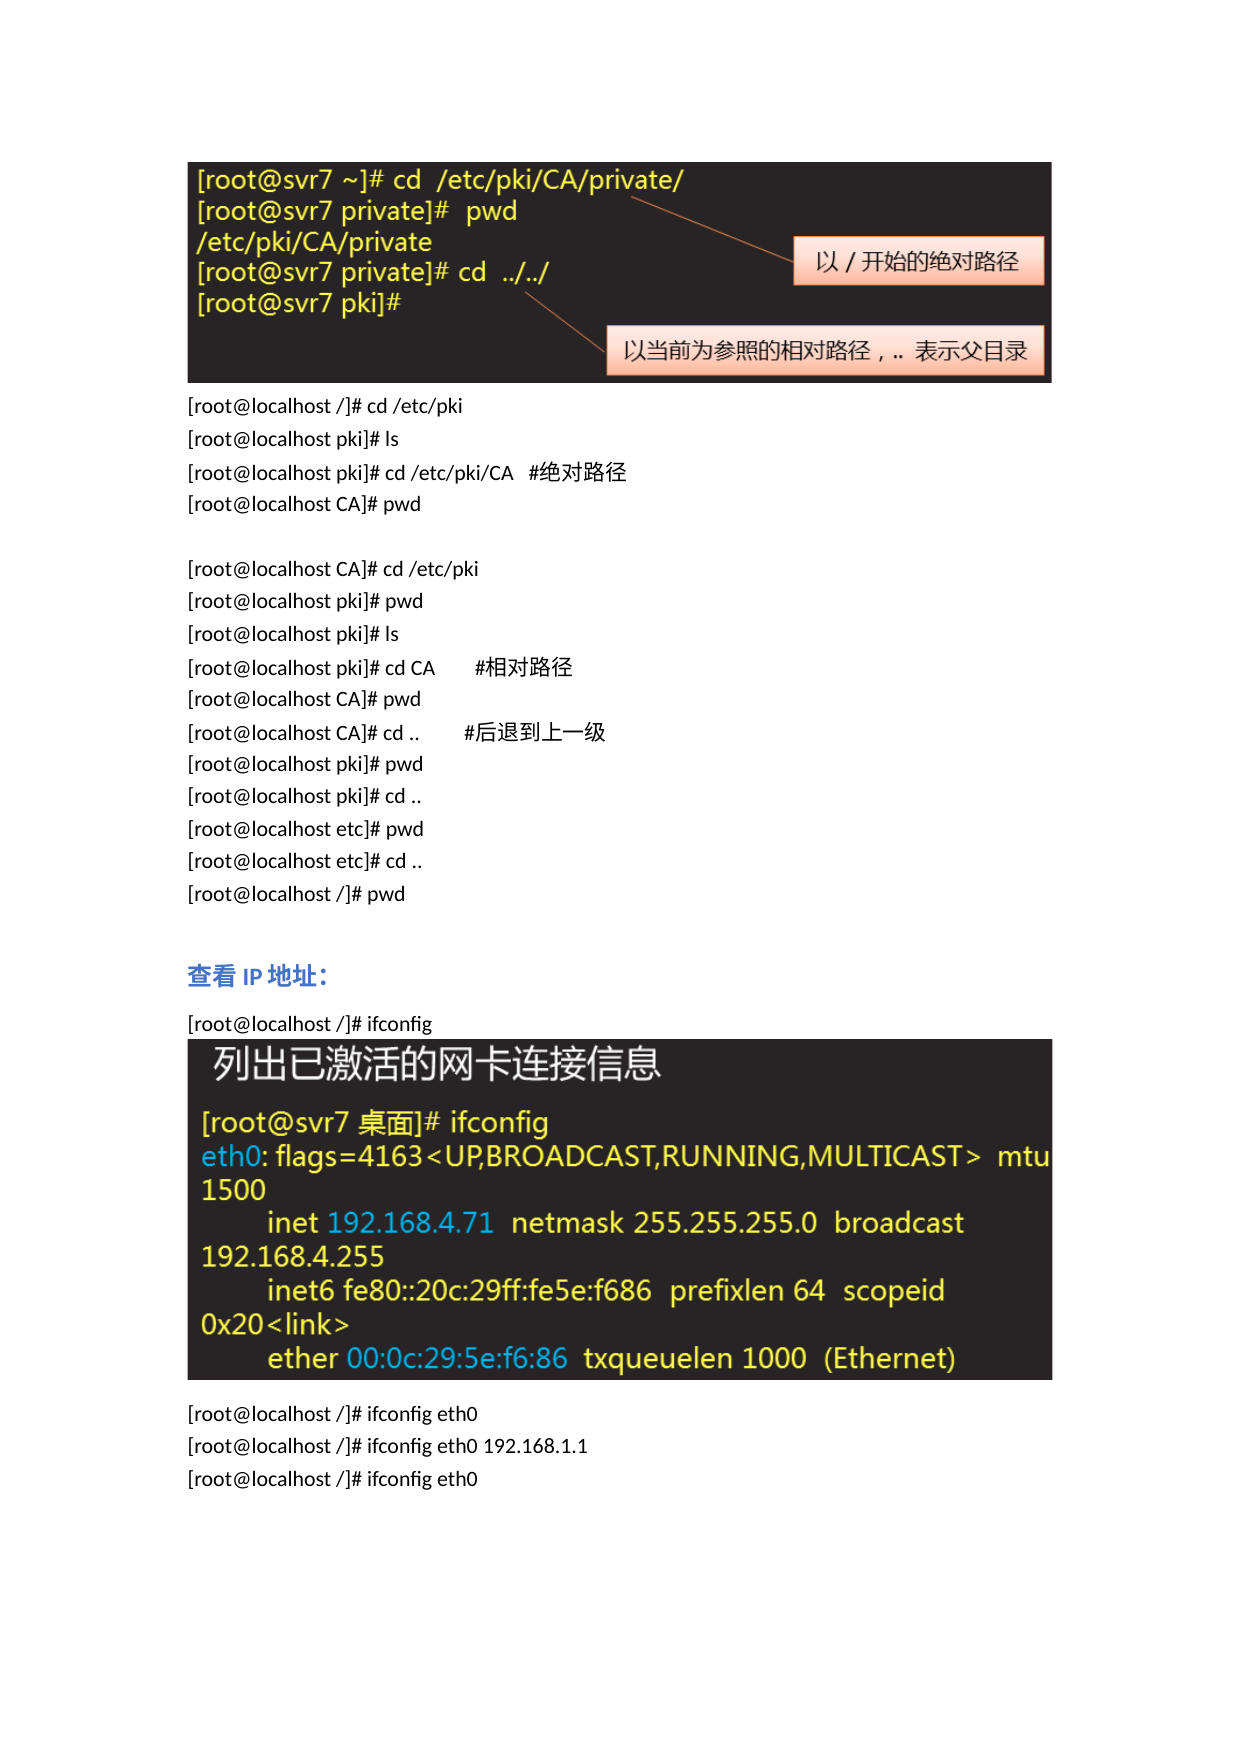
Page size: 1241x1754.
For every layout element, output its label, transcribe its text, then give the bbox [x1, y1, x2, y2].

text [root@localhost etc]# pwd [187, 812, 1053, 844]
text [root@localhost pki]# cd /etc/pki/CA #绝对路径 [187, 454, 1053, 487]
text [root@localhost pki]# ls [187, 617, 1053, 649]
text [root@localhost CA]# cd /etc/pki [187, 552, 1053, 584]
text [root@localhost /]# ifconfig eth0 [187, 1462, 1053, 1494]
picture [187, 1039, 1053, 1380]
text [root@localhost CA]# pwd [187, 682, 1053, 714]
text [root@localhost /]# pwd [187, 877, 1053, 909]
text [root@localhost pki]# ls [187, 422, 1053, 454]
text [root@localhost pki]# pwd [187, 747, 1053, 779]
text [root@localhost /]# ifconfig [187, 1007, 1053, 1039]
text [root@localhost pki]# cd .. [187, 779, 1053, 812]
text [root@localhost CA]# pwd [187, 487, 1053, 519]
picture [187, 162, 1052, 383]
text [root@localhost /]# ifconfig eth0 192.168.1.1 [187, 1429, 1053, 1462]
text [root@localhost pki]# pwd [187, 584, 1053, 617]
text [root@localhost etc]# cd .. [187, 844, 1053, 877]
text [root@localhost pki]# cd CA #相对路径 [187, 649, 1053, 682]
text [root@localhost /]# ifconfig eth0 [187, 1397, 1053, 1429]
text 查看IP地址： [187, 942, 1053, 1007]
text [root@localhost CA]# cd .. #后退到上一级 [187, 714, 1053, 747]
text [root@localhost /]# cd /etc/pki [187, 389, 1053, 422]
